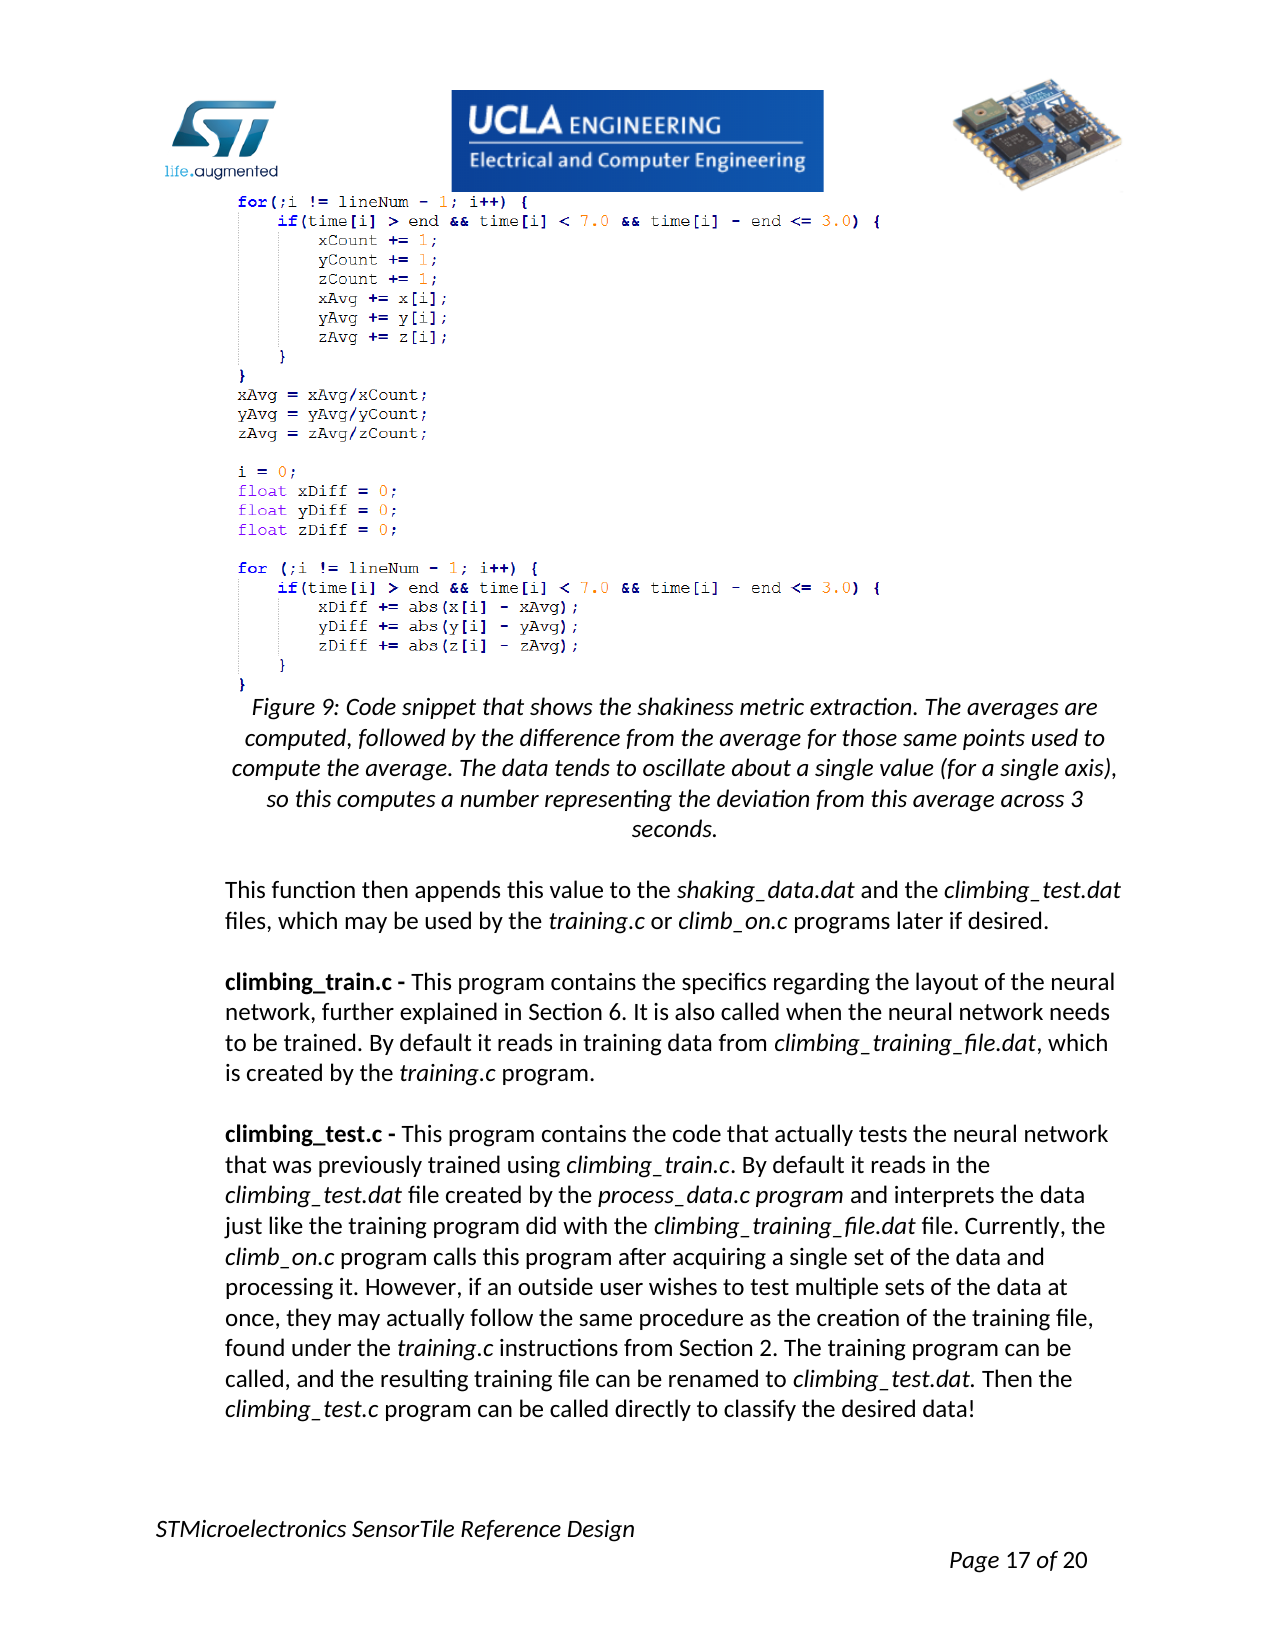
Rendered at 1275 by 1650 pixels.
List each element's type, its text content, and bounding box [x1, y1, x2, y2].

text Figure 9: Code snippet that shows the shakiness metric extraction. The averages are computed, followed by the difference from the average for those same points used to compute the average. The data tends to oscillate about a single value (for a single axis), so this computes a number representing the deviation from this average across 3 seconds. [225, 691, 1125, 844]
picture [949, 75, 1125, 193]
text climbing_test.c - This program contains the code that actually tests the neural network that was previously trained using climbing_train.c. By default it reads in the climbing_test.dat file created by the process_data.c program and interprets the data just like the training program did with the climbing_training_file.dat file. Currently, the climb_on.c program calls this program after acquiring a single set of the data and processing it. However, if an outside user wishes to test multiple sets of the data at once, they may actually follow the same procedure as the creation of the training file, found under the training.c instructions from Section 2. The training program can be called, and the resulting training file can be renamed to climbing_test.dat. Then the climbing_test.c program can be called directly to classify the desired data! [225, 1118, 1125, 1424]
picture [150, 83, 915, 692]
text climbing_train.c - This program contains the specifics regarding the layout of the neural network, further explained in Section 6. It is also called when the neural network needs to be trained. By default it reads in training data from climbing_training_file.dat, which is created by the training.c program. [225, 966, 1125, 1088]
text This function then appends this value to the shaking_data.dat and the climbing_test.dat files, which may be used by the training.c or climb_on.c programs later if desired. [225, 874, 1125, 935]
